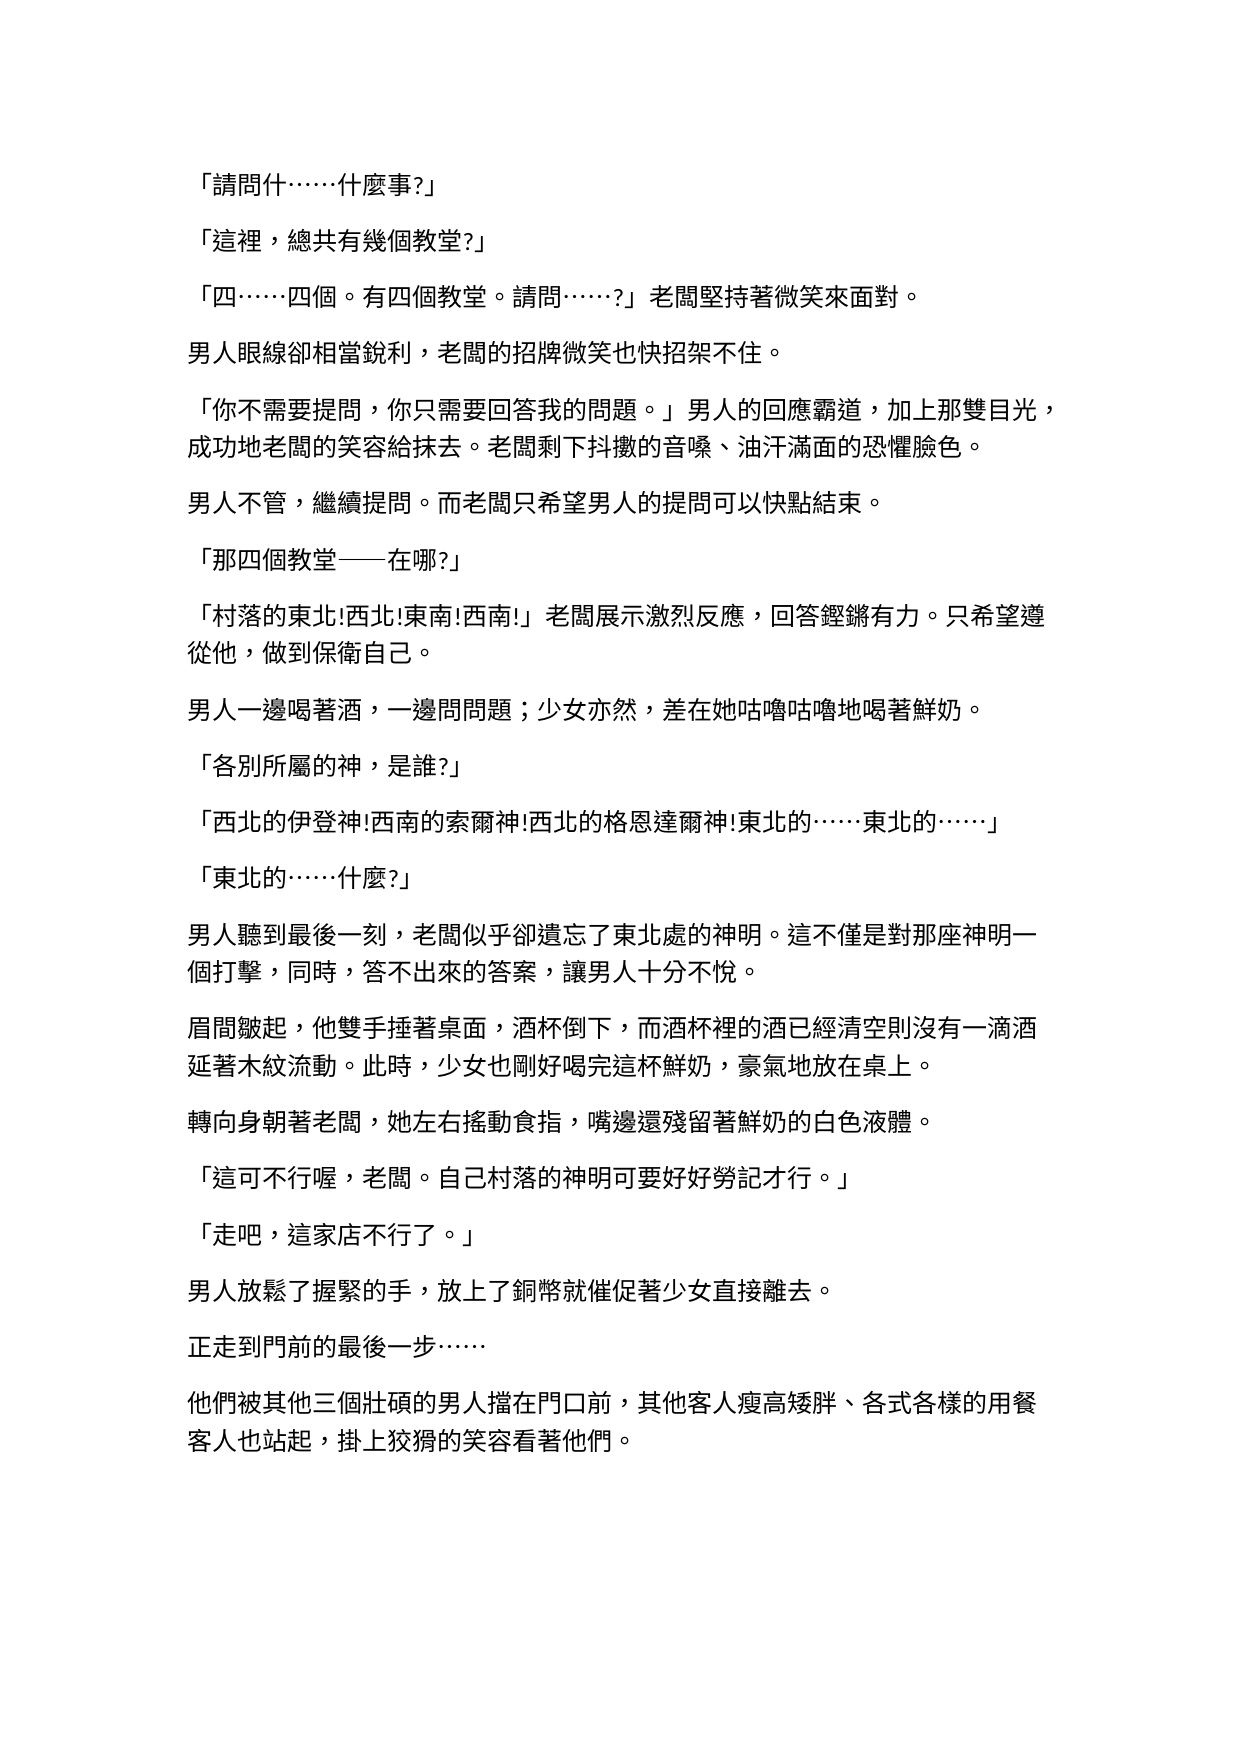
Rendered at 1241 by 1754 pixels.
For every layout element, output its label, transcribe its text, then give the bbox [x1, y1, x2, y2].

text 他們被其他三個壯碩的男人擋在門口前，其他客人瘦高矮胖、各式各樣的用餐客人也站起，掛上狡猾的笑容看著他們。 [187, 1383, 1053, 1458]
text 「走吧，這家店不行了。」 [187, 1214, 1053, 1252]
text 「這裡，總共有幾個教堂?」 [187, 221, 1053, 258]
text 「各別所屬的神，是誰?」 [187, 746, 1053, 783]
text 「你不需要提問，你只需要回答我的問題。」男人的回應霸道，加上那雙目光，成功地老闆的笑容給抹去。老闆剩下抖擻的音嗓、油汗滿面的恐懼臉色。 [187, 389, 1053, 464]
text 「四……四個。有四個教堂。請問……?」老闆堅持著微笑來面對。 [187, 277, 1053, 314]
text 男人聽到最後一刻，老闆似乎卻遺忘了東北處的神明。這不僅是對那座神明一個打擊，同時，答不出來的答案，讓男人十分不悅。 [187, 914, 1053, 989]
text 男人眼線卻相當銳利，老闆的招牌微笑也快招架不住。 [187, 333, 1053, 371]
text 男人放鬆了握緊的手，放上了銅幣就催促著少女直接離去。 [187, 1271, 1053, 1308]
text 眉間皺起，他雙手捶著桌面，酒杯倒下，而酒杯裡的酒已經清空則沒有一滴酒延著木紋流動。此時，少女也剛好喝完這杯鮮奶，豪氣地放在桌上。 [187, 1008, 1053, 1083]
text 「這可不行喔，老闆。自己村落的神明可要好好勞記才行。」 [187, 1158, 1053, 1196]
text 正走到門前的最後一步…… [187, 1327, 1053, 1364]
text 男人一邊喝著酒，一邊問問題；少女亦然，差在她咕嚕咕嚕地喝著鮮奶。 [187, 689, 1053, 727]
text 男人不管，繼續提問。而老闆只希望男人的提問可以快點結束。 [187, 483, 1053, 521]
text 「請問什……什麼事?」 [187, 164, 1053, 202]
text 「西北的伊登神!西南的索爾神!西北的格恩達爾神!東北的……東北的……」 [187, 802, 1053, 839]
text 「那四個教堂——在哪?」 [187, 539, 1053, 577]
text 「村落的東北!西北!東南!西南!」老闆展示激烈反應，回答鏗鏘有力。只希望遵從他，做到保衛自己。 [187, 596, 1053, 671]
text 轉向身朝著老闆，她左右搖動食指，嘴邊還殘留著鮮奶的白色液體。 [187, 1102, 1053, 1139]
text 「東北的……什麼?」 [187, 858, 1053, 896]
